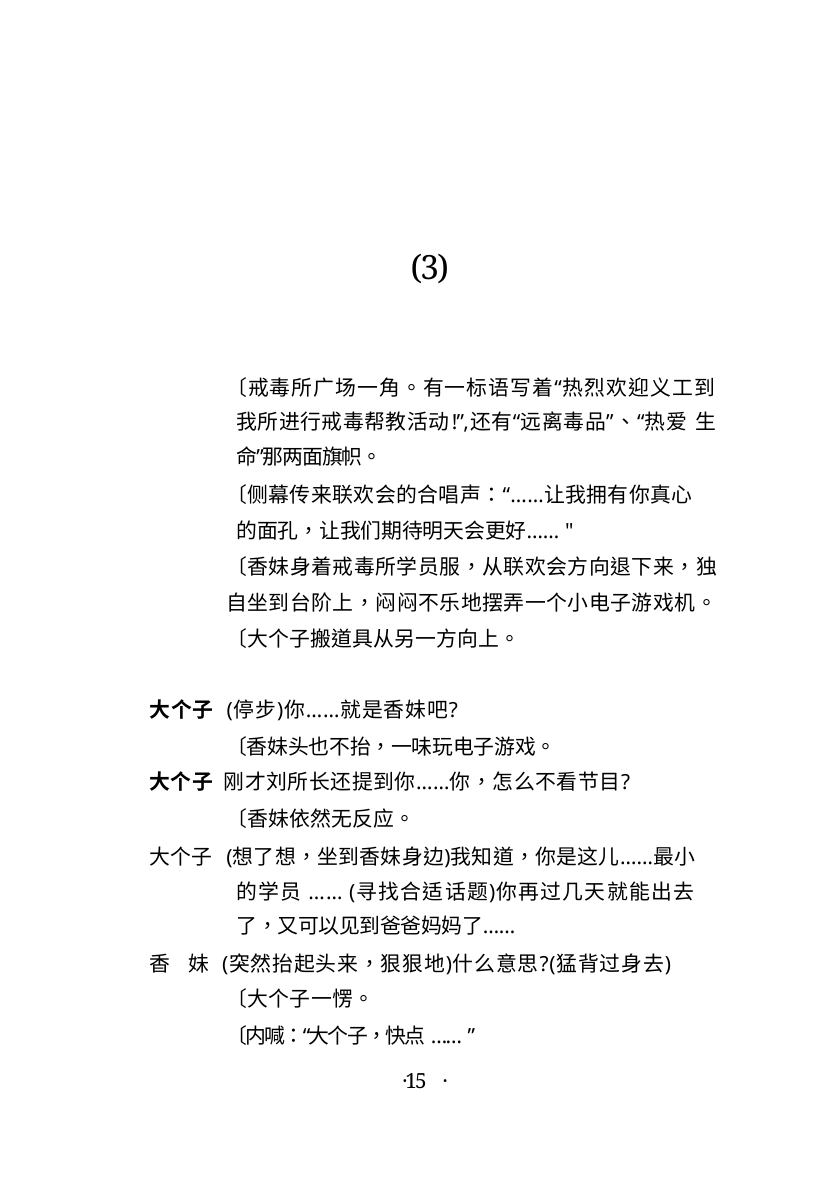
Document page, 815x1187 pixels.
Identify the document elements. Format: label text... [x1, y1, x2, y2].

text 香 妹 (突然抬起头来，狠狠地)什么意思?(猛背过身去) 〔大个子一愣。 [149, 949, 705, 1013]
text 〔香妹头也不抬，一味玩电子游戏。 [226, 734, 718, 759]
text 大个子 (想了想，坐到香妹身边)我知道，你是这儿……最小 的学员 …… (寻找合适话题)你再过几天就能出去 了，又可以见到爸爸妈妈了…… [149, 842, 718, 939]
text (3) [410, 246, 718, 288]
text 大个子 (停步)你……就是香妹吧? [149, 697, 718, 723]
text 〔内喊：“大个子，快点 …… ” [226, 1023, 718, 1049]
text 〔侧幕传来联欢会的合唱声：“……让我拥有你真心 的面孔，让我们期待明天会更好…… " [226, 480, 716, 545]
text 〔香妹身着戒毒所学员服，从联欢会方向退下来，独 自坐到台阶上，闷闷不乐地摆弄一个小电子游戏机。 〔大个子搬道具从另一方向上。 [226, 552, 717, 653]
text 〔戒毒所广场一角。有一标语写着“热烈欢迎义工到 我所进行戒毒帮教活动!”,还有“远离毒品”、“热爱 生命”那两面旗帜。 [226, 373, 716, 471]
text 大个子 刚才刘所长还提到你……你，怎么不看节目? 〔香妹依然无反应。 [149, 767, 646, 832]
